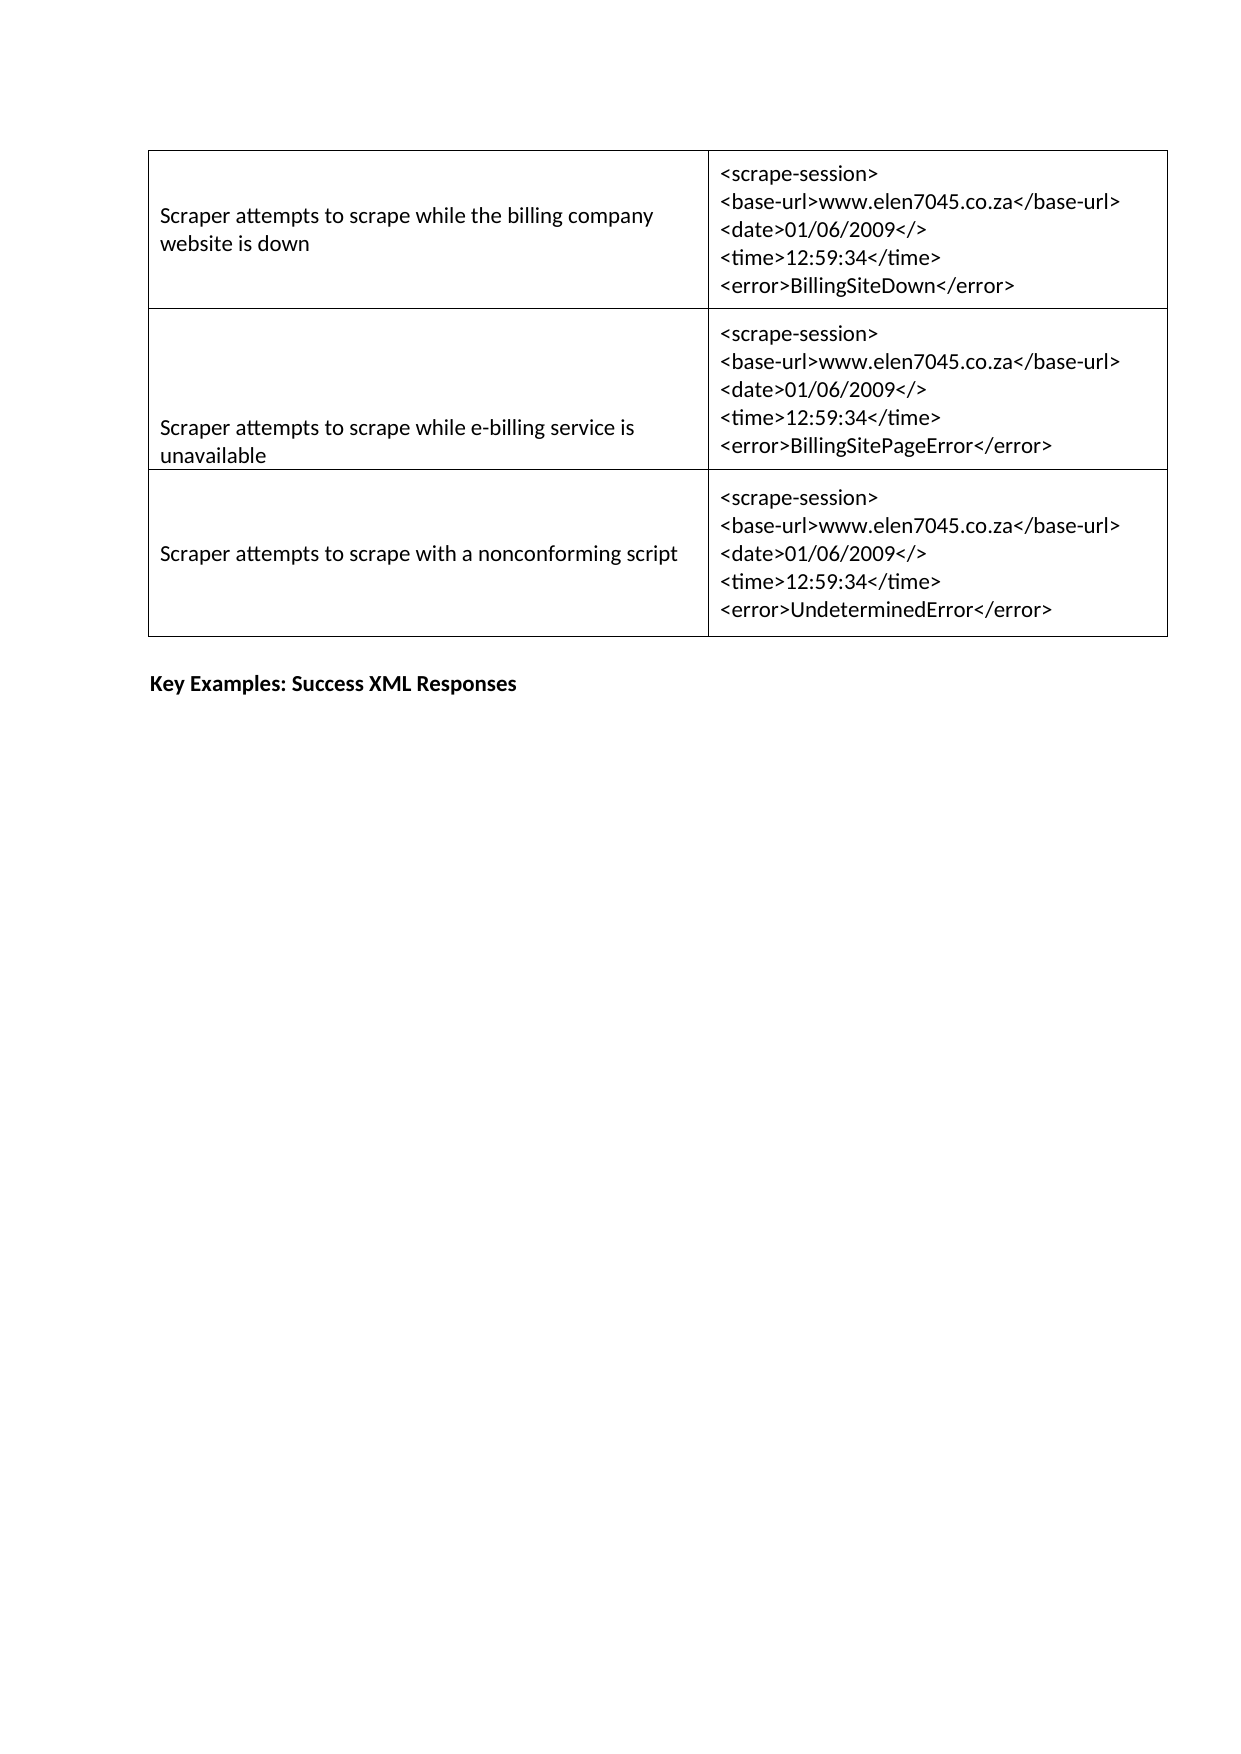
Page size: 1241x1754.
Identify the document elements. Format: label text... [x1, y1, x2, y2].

table_cell <scrape-session> <base-url>www.elen7045.co.za</base-url> <date>01/06/2009</> <time>12:59:34</time> <error>BillingSiteDown</error> [709, 151, 1167, 308]
table_cell <scrape-session> <base-url>www.elen7045.co.za</base-url> <date>01/06/2009</> <time>12:59:34</time> <error>BillingSitePageError</error> [709, 309, 1167, 469]
table_cell Scraper attempts to scrape while e-billing service is unavailable [149, 309, 708, 469]
table_cell <scrape-session> <base-url>www.elen7045.co.za</base-url> <date>01/06/2009</> <time>12:59:34</time> <error>UndeterminedError</error> [709, 470, 1167, 636]
text Key Examples: Success XML Responses [150, 637, 1090, 697]
table_cell Scraper attempts to scrape with a nonconforming script [149, 470, 708, 636]
table_cell Scraper attempts to scrape while the billing company website is down [149, 151, 708, 308]
